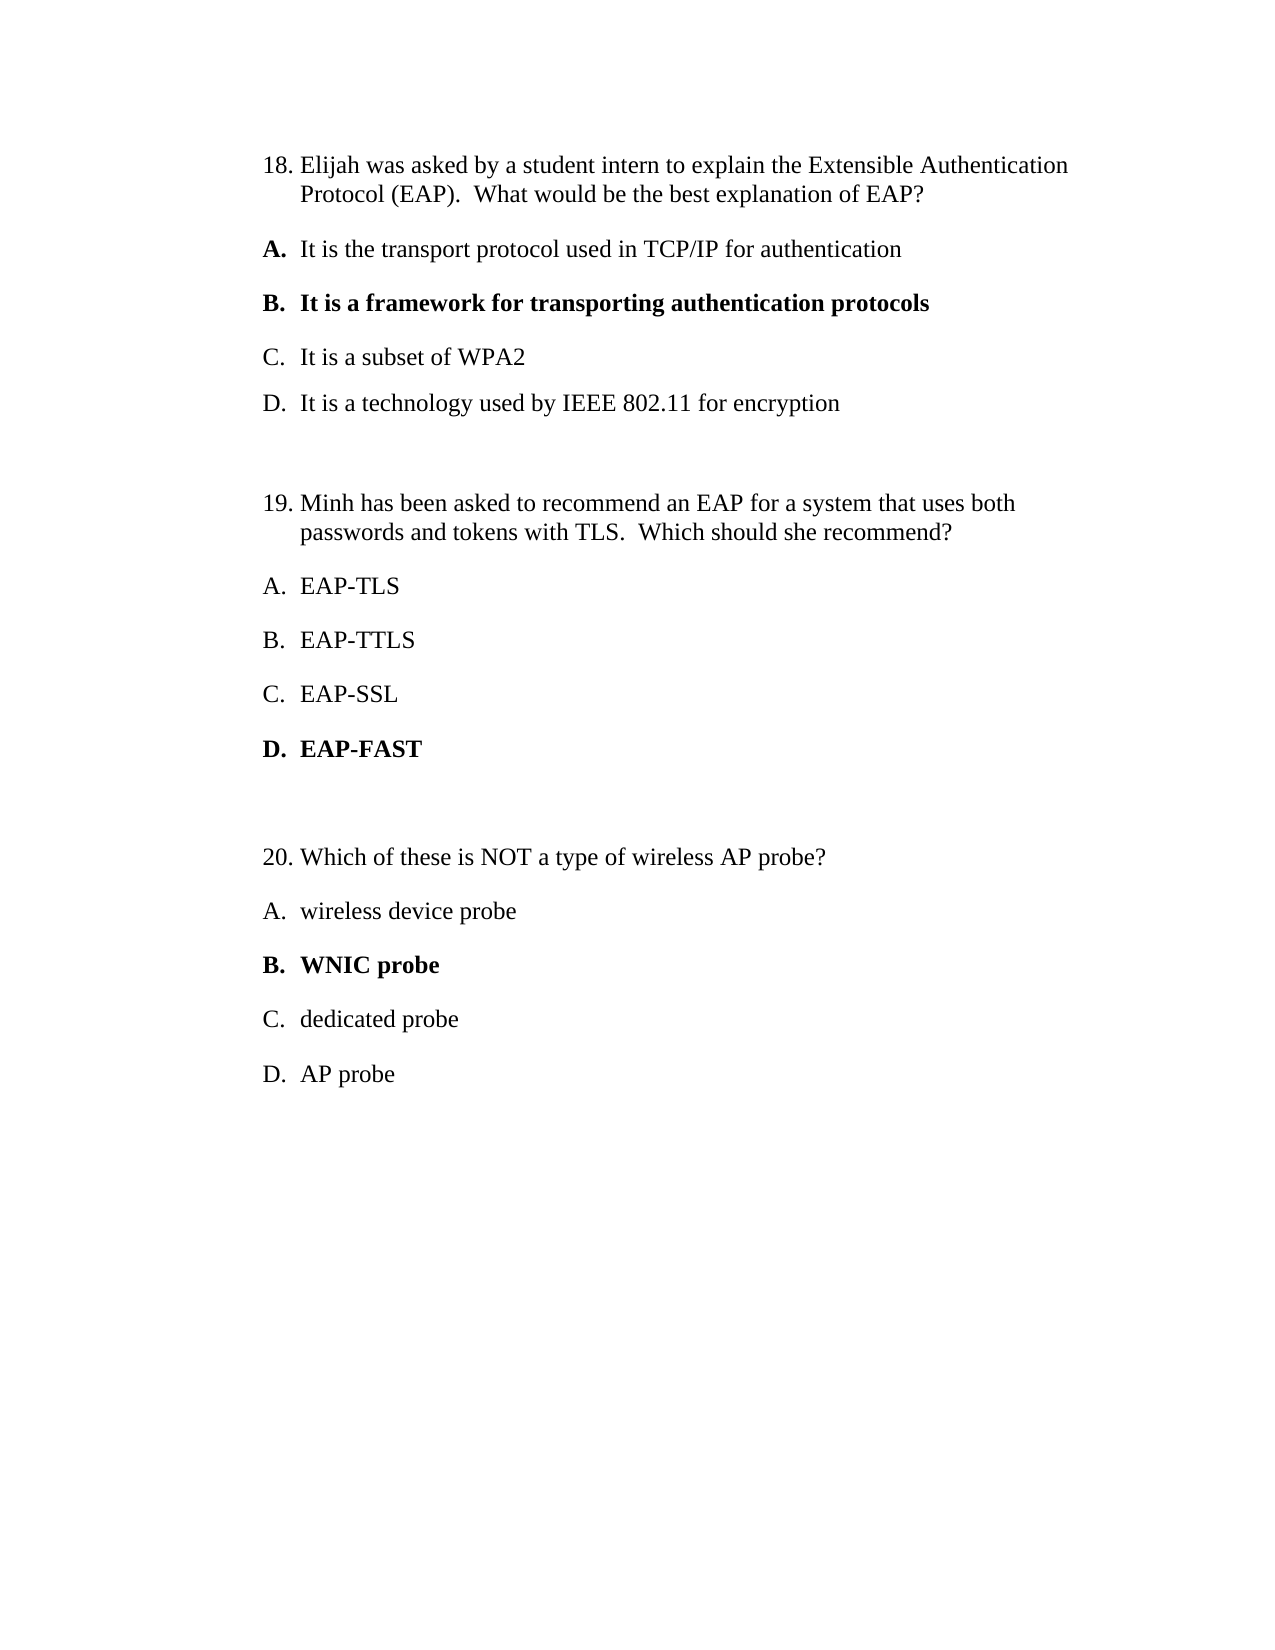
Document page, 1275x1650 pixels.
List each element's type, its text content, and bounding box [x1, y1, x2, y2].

list It is a technology used by IEEE 802.11 for encryption [262, 383, 1125, 417]
list EAP-TLS [262, 571, 1125, 600]
list dedicated probe [262, 1004, 1125, 1033]
list WNIC probe [262, 950, 1125, 979]
list It is a subset of WPA2 [262, 342, 1125, 371]
list Which of these is NOT a type of wireless AP probe? [262, 842, 1125, 871]
list It is the transport protocol used in TCP/IP for authentication [262, 233, 1125, 262]
list Minh has been asked to recommend an EAP for a system that uses both passwords and tokens with TLS. Which should she recommend? [262, 487, 1125, 546]
list AP probe [262, 1058, 1125, 1087]
list wireless device probe [262, 896, 1125, 925]
list EAP-SSL [262, 679, 1125, 708]
list EAP-FAST [262, 733, 1125, 762]
list It is a framework for transporting authentication protocols [262, 287, 1125, 317]
list Elijah was asked by a student intern to explain the Extensible Authentication Protocol (EAP). What would be the best explanation of EAP? [262, 150, 1125, 208]
list EAP-TTLS [262, 625, 1125, 654]
